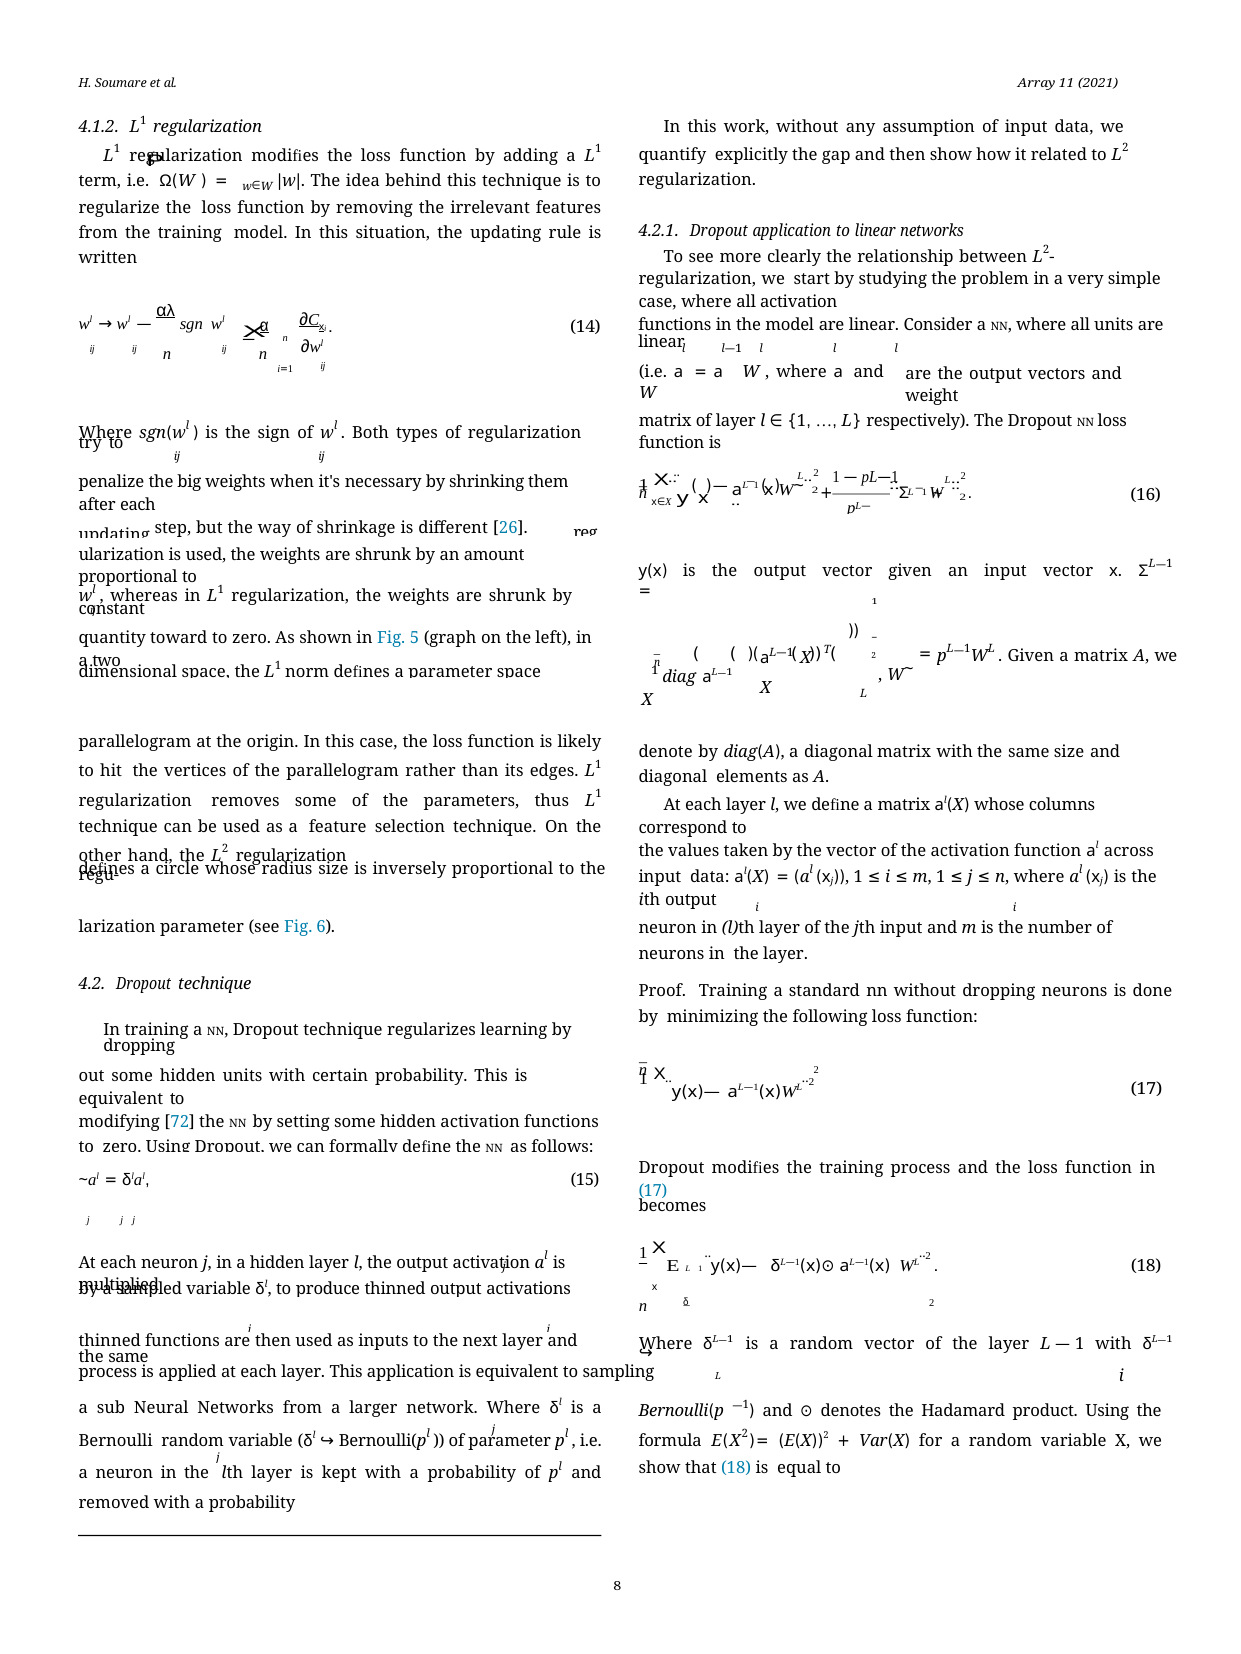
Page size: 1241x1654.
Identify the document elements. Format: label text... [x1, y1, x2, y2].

text In training a NN, Dropout technique regularizes learning by dropping [103, 1023, 606, 1055]
text 1 — pL—1 L 2 [832, 471, 970, 487]
text the values taken by the vector of the activation function al across input data: al(X) = (al (xj)), 1 ≤ i ≤ m, 1 ≤ j ≤ n, where al (xj) is the ith output [638, 838, 1163, 910]
text pL—1WL . Given a matrix A, we [937, 641, 1178, 666]
text parallelogram at the origin. In this case, the loss function is likely to hit the vertices of the parallelogram rather than its edges. L1 regularization removes some of the parameters, thus L1 technique can be used as a feature selection technique. On the other hand, the L2 regularization [78, 729, 602, 866]
text quantity toward to zero. As shown in Fig. 5 (graph on the left), in a two [78, 626, 605, 672]
text Where δL—1 is a random vector of the layer L — 1 with δL—1 ↪ [638, 1343, 1178, 1360]
text 2 , W~ L [860, 638, 914, 715]
text Where sgn(wl ) is the sign of wl . Both types of regularization try to [78, 430, 605, 451]
list Dropout application to linear networks [638, 218, 1178, 241]
text Bernoulli(p —1) and ⊙ denotes the Hadamard product. Using the formula E(X2)= (E(X))2 + Var(X) for a random variable X, we show that (18) is equal to [638, 1396, 1162, 1478]
text neuron in (l)th layer of the jth input and m is the number of neurons in the layer. [638, 915, 1178, 964]
text (16) [1130, 483, 1178, 506]
text are the output vectors and weight [905, 361, 1178, 407]
text y(x) is the output vector given an input vector x. ΣL—1 = [638, 555, 1178, 601]
text aL—1 X T X [760, 639, 846, 698]
text thinned functions are then used as inputs to the next layer and the same [78, 1333, 605, 1366]
text out some hidden units with certain probability. This is equivalent to [78, 1064, 605, 1109]
text At each layer l, we define a matrix al(X) whose columns correspond to [638, 793, 1178, 838]
list L1 regularization [78, 112, 606, 138]
text 1 XE L 1 ¨y(x)— δL—1(x)⊙ aL—1(x) WL¨2 . (18) [638, 1238, 1178, 1277]
text To see more clearly the relationship between L2-regularization, we start by studying the problem in a very simple case, where all activation [638, 241, 1163, 312]
text 1 X¨y x [638, 470, 709, 508]
text wl → wl — αλ sgn wl [78, 312, 224, 334]
text ∂C [299, 312, 605, 328]
text 1 diag aL—1 X [641, 641, 746, 710]
text penalize the big weights when it's necessary by shrinking them after each [78, 470, 605, 515]
text L1 regularization modifies the loss function by adding a L1 term, i.e. Ω(W ) = w∈W |w|. The idea behind this technique is to regularize the loss function by removing the irrelevant features from the training model. In this situation, the updating rule is written [78, 141, 602, 268]
text Dropout modifies the training process and the loss function in (17) [638, 1156, 1178, 1201]
text (17) [1130, 1077, 1178, 1099]
text Proof. Training a standard nn without dropping neurons is done by minimizing the following loss function: [638, 978, 1178, 1027]
text functions in the model are linear. Consider a NN, where all units are linear [638, 316, 1178, 351]
list Dropout technique [78, 972, 606, 994]
text aL 1 x W~ ¨ [732, 473, 813, 530]
text (i.e. a = a W , where a and W [638, 361, 893, 403]
text a sub Neural Networks from a larger network. Where δl is a Bernoulli random variable (δl ↪ Bernoulli(pl )) of parameter pl , i.e. a neuron in the lth layer is kept with a probability of pl and removed with a probability [78, 1395, 602, 1513]
text matrix of layer l ∈ {1, …, L} respectively). The Dropout NN loss function is [638, 408, 1178, 454]
text j j j [87, 1213, 1178, 1226]
text wl , whereas in L1 regularization, the weights are shrunk by constant [78, 591, 606, 617]
text denote by diag(A), a diagonal matrix with the same size and diagonal elements as A. [638, 739, 1163, 788]
text i=1 ij [64, 360, 326, 374]
text In this work, without any assumption of input data, we quantify explicitly the gap and then show how it related to L2 regularization. [638, 115, 1163, 190]
text ularization is used, the weights are shrunk by an amount proportional to [78, 542, 606, 588]
text At each neuron j, in a hidden layer l, the output activation al is multiplied [78, 1247, 605, 1296]
text Σ W [898, 487, 970, 502]
picture [410, 631, 417, 637]
text — α X [242, 312, 282, 341]
text larization parameter (see Fig. 6). [78, 914, 606, 937]
text 1 X¨y(x)— aL—1(x)WL¨2 [638, 1064, 822, 1102]
